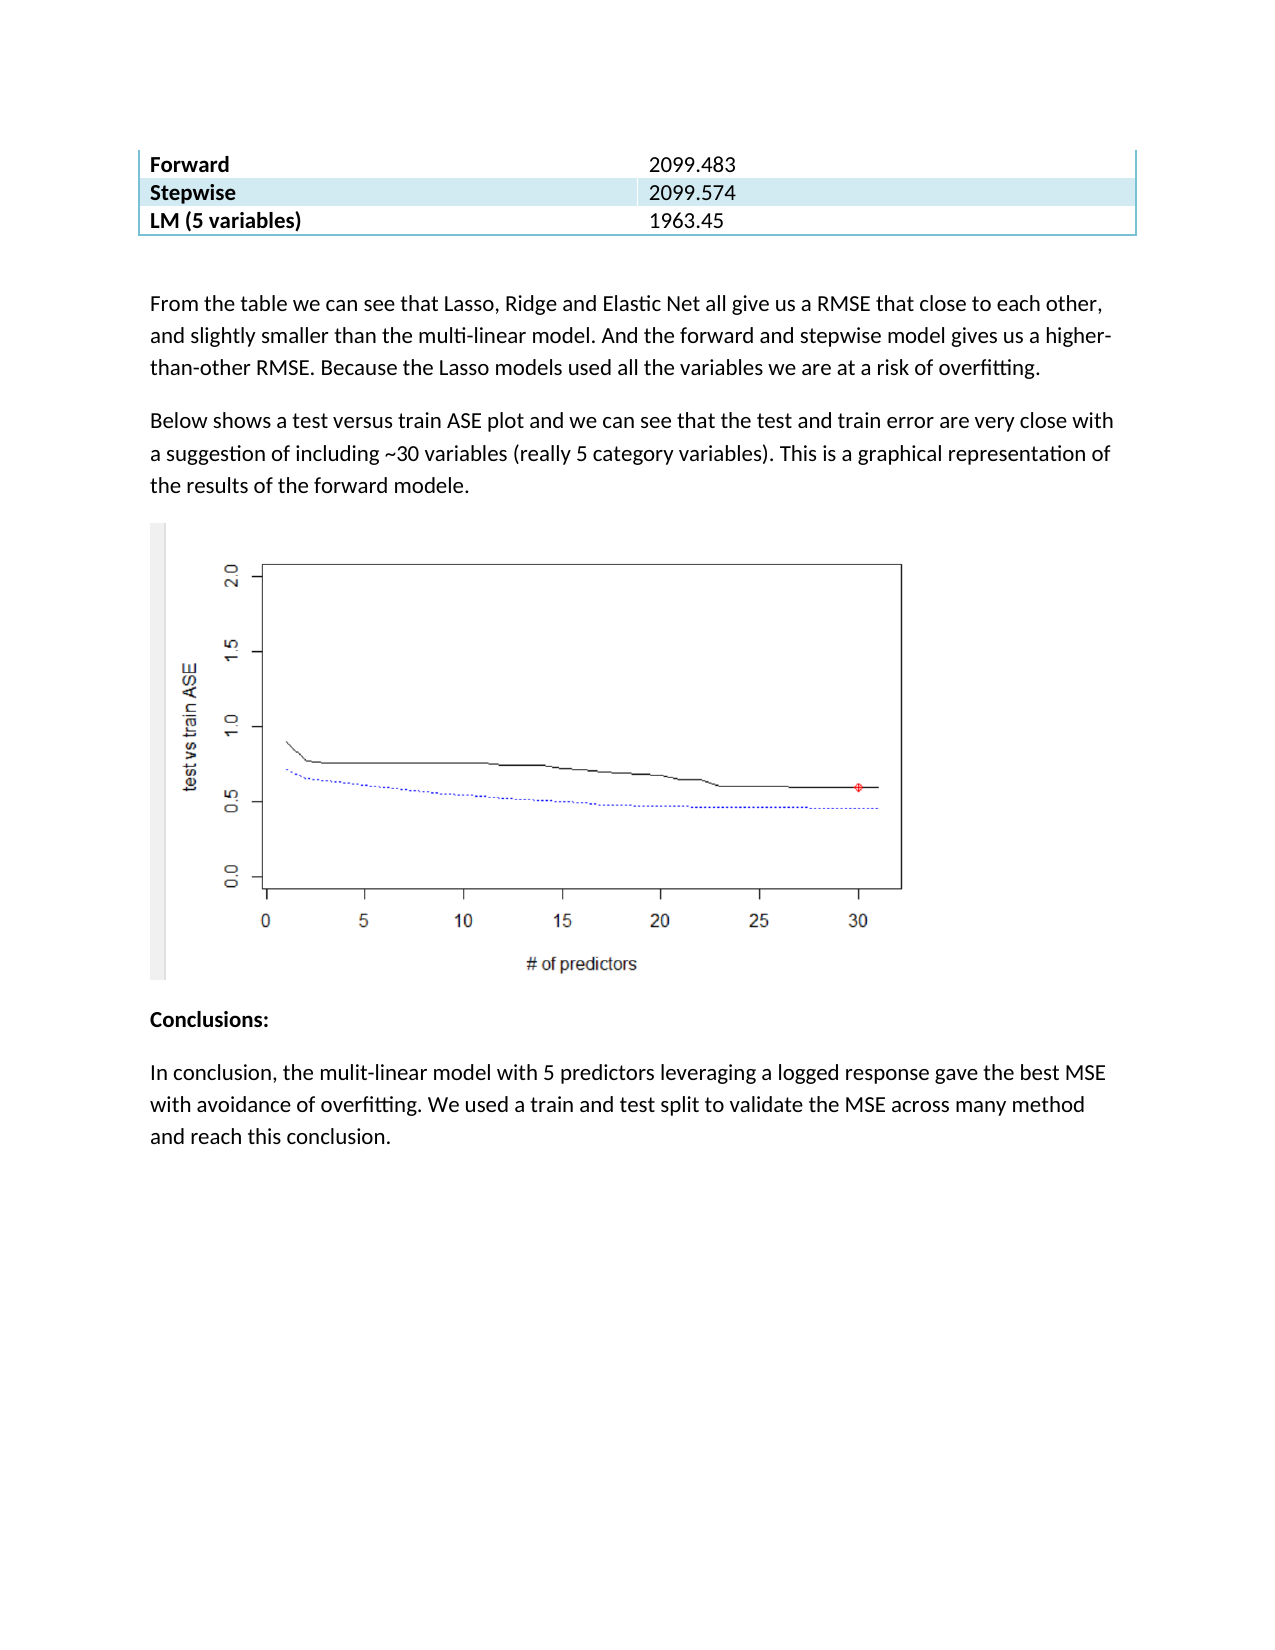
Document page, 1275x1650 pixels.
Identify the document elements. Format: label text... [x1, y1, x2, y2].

table_cell LM (5 variables) [140, 206, 637, 234]
text Below shows a test versus train ASE plot and we can see that the test and train error are very close with a suggestion of including ~30 variables (really 5 category variables). This is a graphical representation of the results of the forward modele. [150, 407, 1125, 499]
table_cell 2099.574 [638, 178, 1135, 206]
table_cell Forward [140, 150, 637, 178]
table_cell 1963.45 [638, 206, 1135, 234]
picture [150, 523, 975, 980]
table_cell 2099.483 [638, 150, 1135, 178]
table_cell Stepwise [140, 178, 637, 206]
text In conclusion, the mulit-linear model with 5 predictors leveraging a logged response gave the best MSE with avoidance of overfitting. We used a train and test split to validate the MSE across many method and reach this conclusion. [150, 1058, 1125, 1150]
text Conclusions: [150, 1005, 1125, 1033]
text From the table we can see that Lasso, Ridge and Elastic Net all give us a RMSE that close to each other, and slightly smaller than the multi-linear model. And the forward and stepwise model gives us a higher-than-other RMSE. Because the Lasso models used all the variables we are at a risk of overfitting. [150, 289, 1125, 382]
